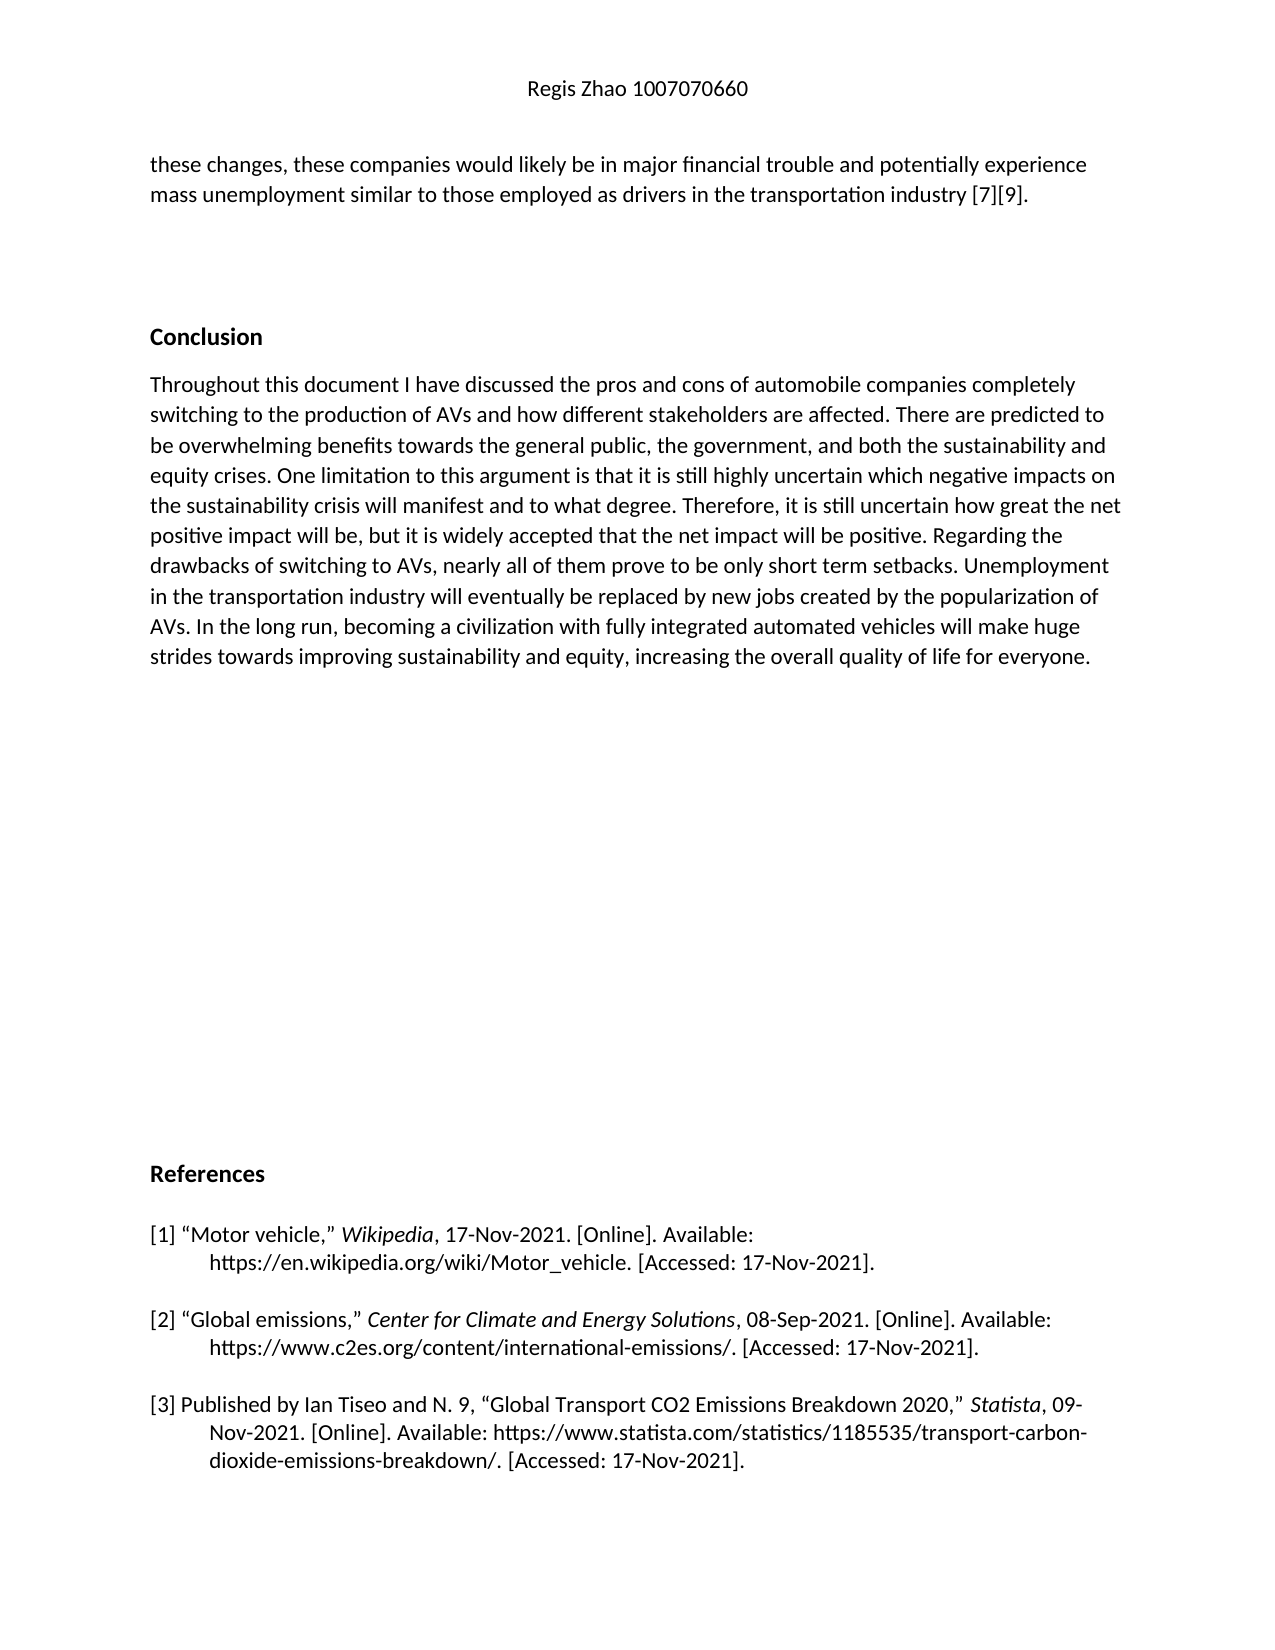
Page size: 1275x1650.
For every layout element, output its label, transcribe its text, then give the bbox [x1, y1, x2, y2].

text Conclusion [150, 321, 1125, 351]
text [3] Published by Ian Tiseo and N. 9, “Global Transport CO2 Emissions Breakdown 2020,” Statista, 09-Nov-2021. [Online]. Available: https://www.statista.com/statistics/1185535/transport-carbon-dioxide-emissions-breakdown/. [Accessed: 17-Nov-2021]. [150, 1390, 1125, 1474]
text [1] “Motor vehicle,” Wikipedia, 17-Nov-2021. [Online]. Available: https://en.wikipedia.org/wiki/Motor_vehicle. [Accessed: 17-Nov-2021]. [150, 1220, 1125, 1276]
text References [150, 1158, 1125, 1188]
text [150, 150, 1125, 208]
text [2] “Global emissions,” Center for Climate and Energy Solutions, 08-Sep-2021. [Online]. Available: https://www.c2es.org/content/international-emissions/. [Accessed: 17-Nov-2021]. [150, 1305, 1125, 1361]
text Throughout this document I have discussed the pros and cons of automobile companies completely switching to the production of AVs and how different stakeholders are affected. There are predicted to be overwhelming benefits towards the general public, the government, and both the sustainability and equity crises. One limitation to this argument is that it is still highly uncertain which negative impacts on the sustainability crisis will manifest and to what degree. Therefore, it is still uncertain how great the net positive impact will be, but it is widely accepted that the net impact will be positive. Regarding the drawbacks of switching to AVs, nearly all of them prove to be only short term setbacks. Unemployment in the transportation industry will eventually be replaced by new jobs created by the popularization of AVs. In the long run, becoming a civilization with fully integrated automated vehicles will make huge strides towards improving sustainability and equity, increasing the overall quality of life for everyone. [150, 370, 1125, 670]
